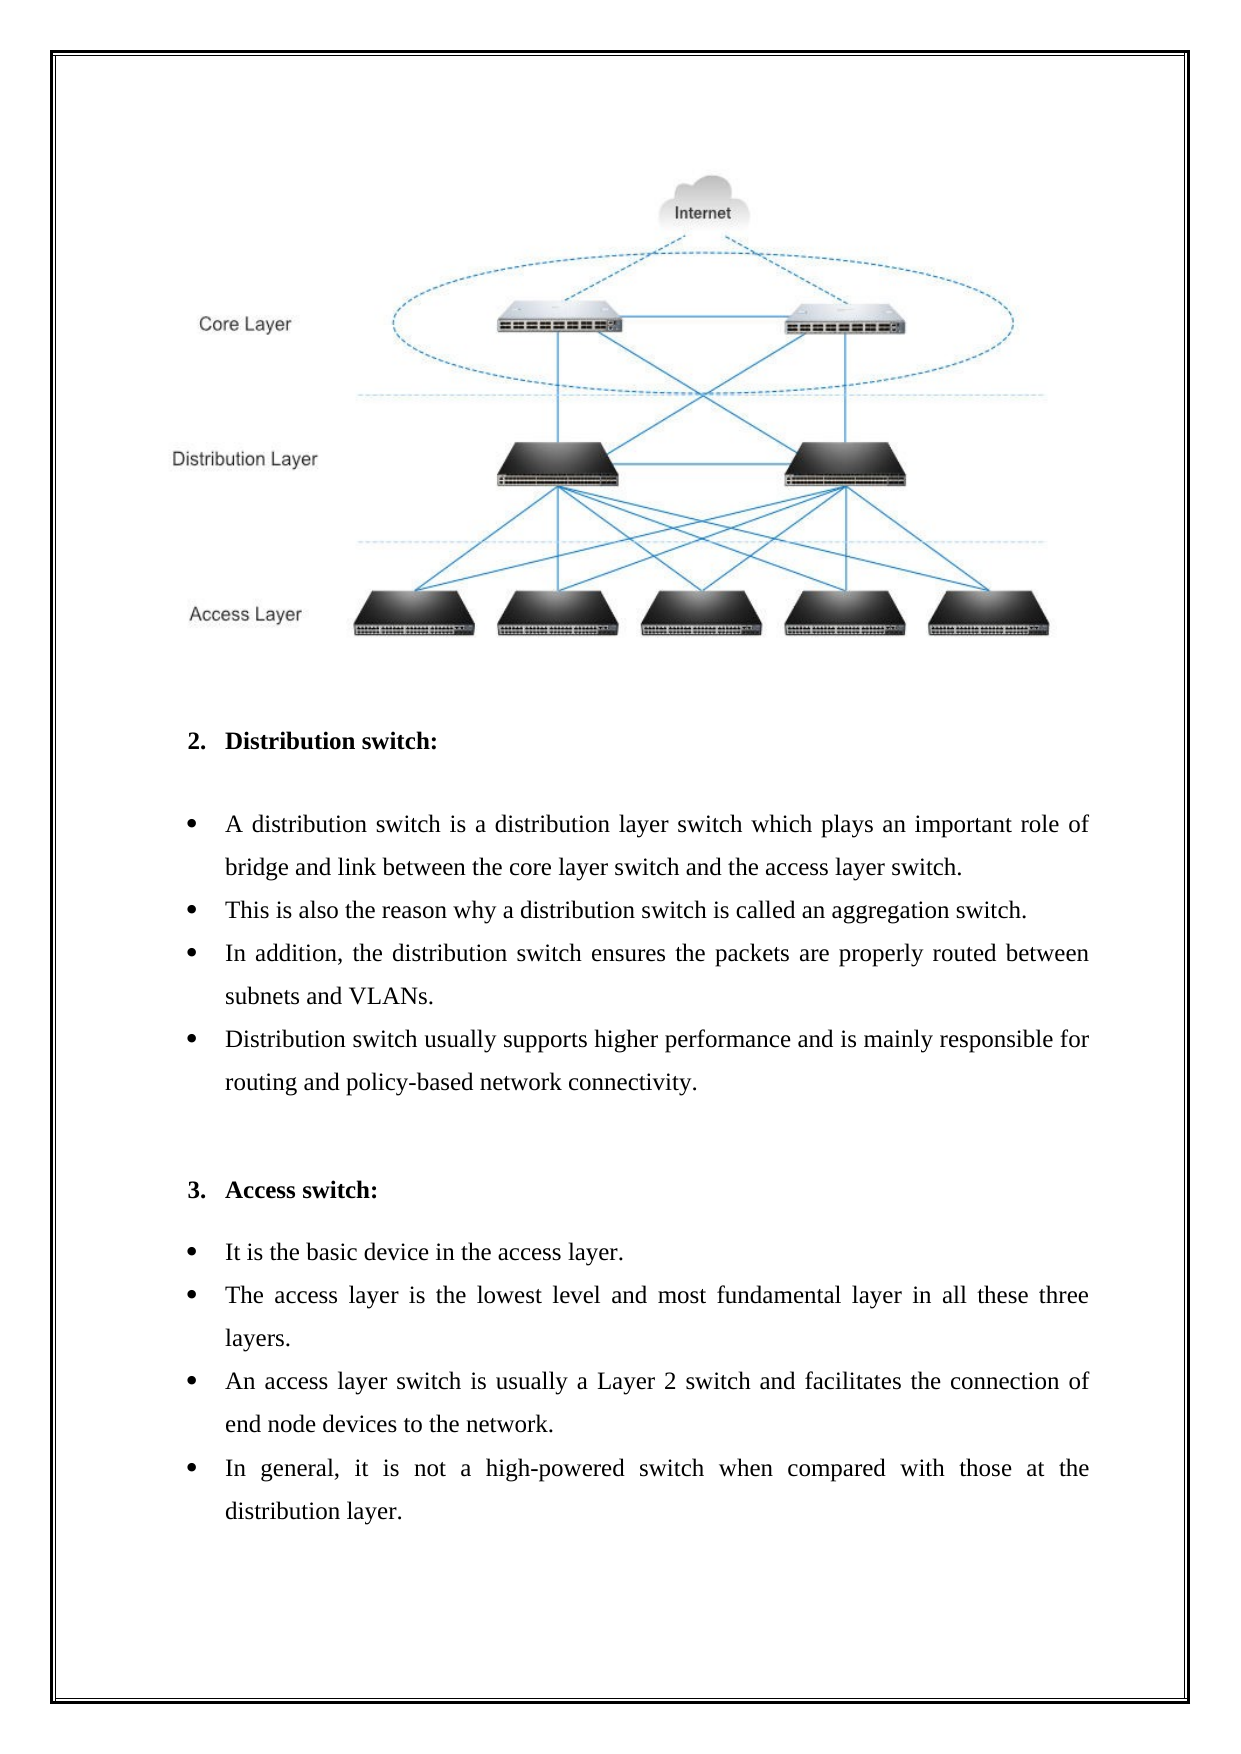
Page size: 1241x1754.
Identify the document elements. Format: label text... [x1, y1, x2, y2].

list Access switch: [187, 1175, 1090, 1204]
list It is the basic device in the access layer. [187, 1237, 1090, 1266]
list In addition, the distribution switch ensures the packets are properly routed between subnets and VLANs. [187, 938, 1090, 1010]
list An access layer switch is usually a Layer 2 switch and facilitates the connection of end node devices to the network. [187, 1366, 1090, 1438]
list The access layer is the lowest level and most fundamental layer in all these three layers. [187, 1280, 1090, 1352]
list Distribution switch: [187, 726, 1090, 755]
list A distribution switch is a distribution layer switch which plays an important role of bridge and link between the core layer switch and the access layer switch. [187, 809, 1090, 881]
picture [150, 150, 1085, 661]
list This is also the reason why a distribution switch is called an aggregation switch. [187, 895, 1090, 924]
list Distribution switch usually supports higher performance and is mainly responsible for routing and policy-based network connectivity. [187, 1024, 1090, 1096]
list In general, it is not a high-powered switch when compared with those at the distribution layer. [187, 1453, 1090, 1524]
